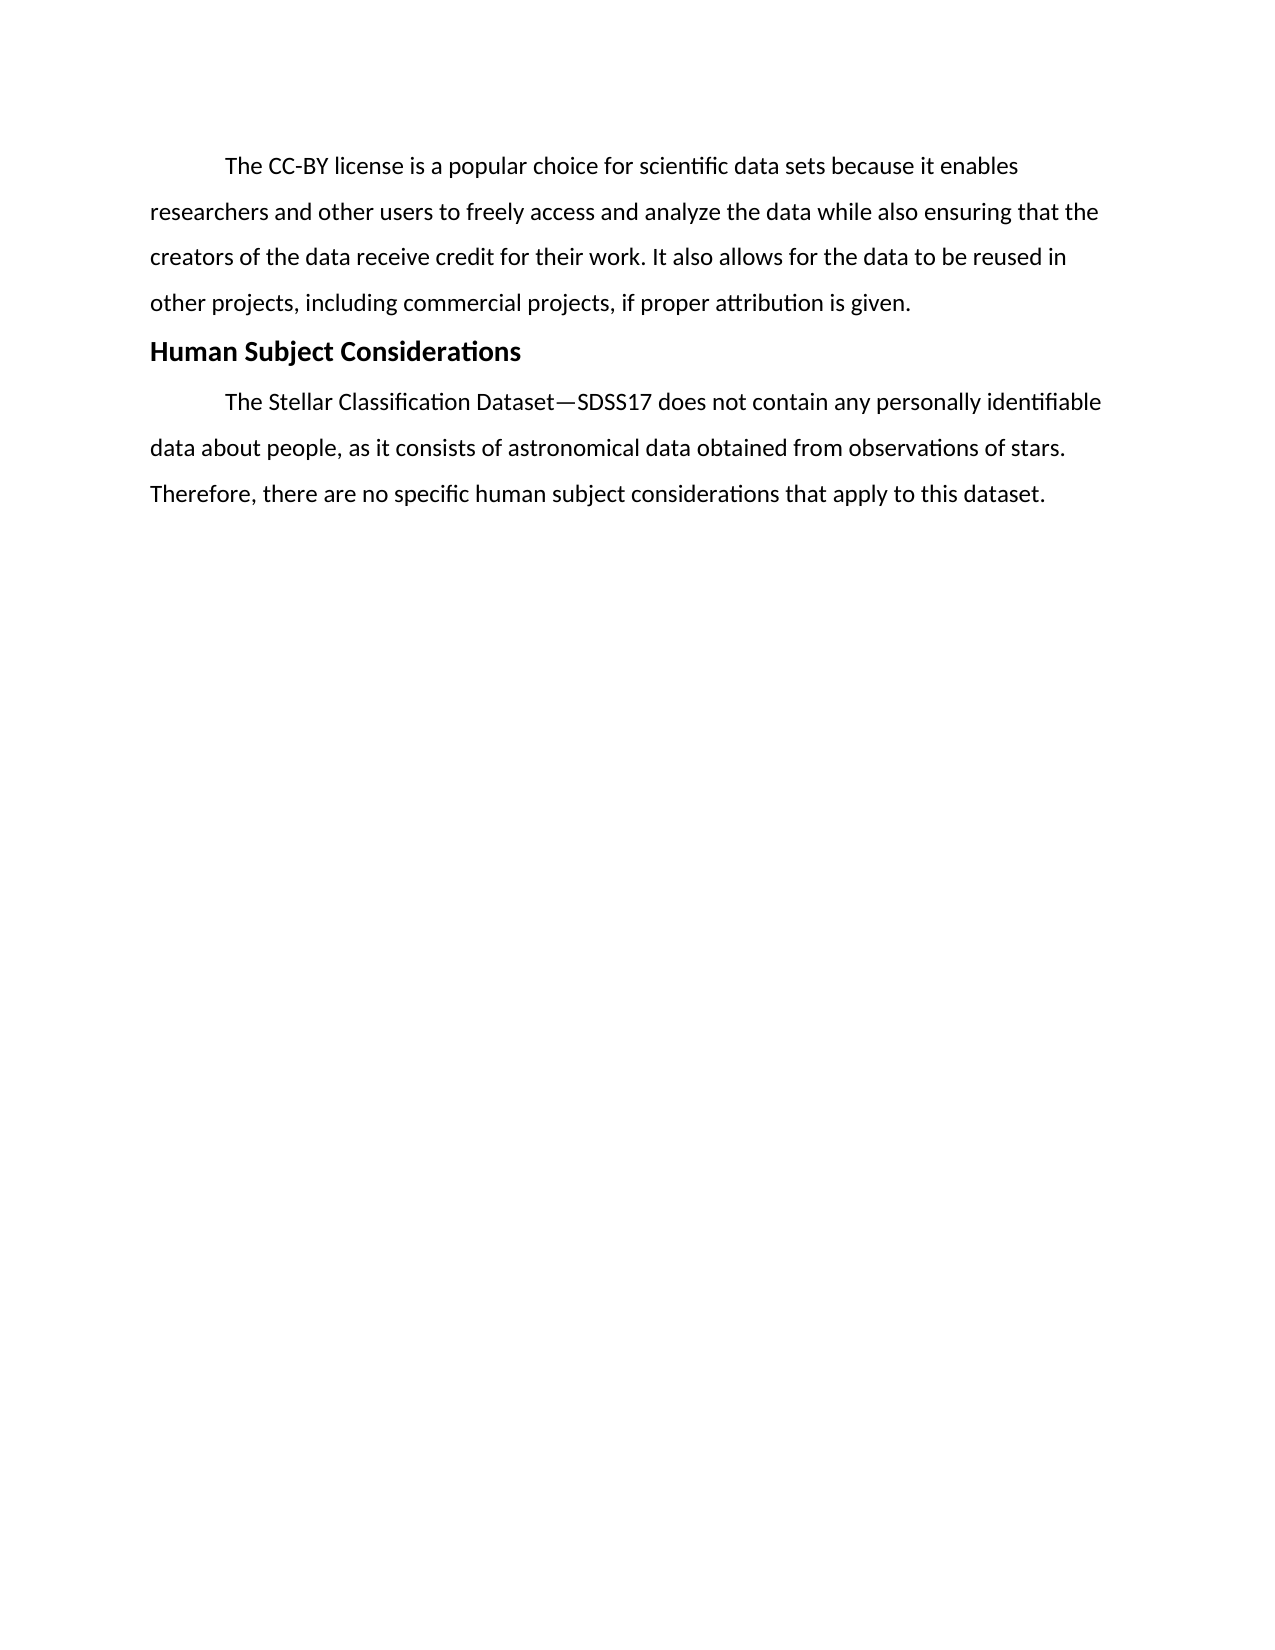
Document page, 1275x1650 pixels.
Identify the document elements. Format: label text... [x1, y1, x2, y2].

text Human Subject Considerations [150, 333, 1125, 368]
text The Stellar Classification Dataset—SDSS17 does not contain any personally identifiable data about people, as it consists of astronomical data obtained from observations of stars. Therefore, there are no specific human subject considerations that apply to this dataset. [150, 386, 1125, 508]
text The CC-BY license is a popular choice for scientific data sets because it enables researchers and other users to freely access and analyze the data while also ensuring that the creators of the data receive credit for their work. It also allows for the data to be reused in other projects, including commercial projects, if proper attribution is given. [150, 150, 1125, 318]
